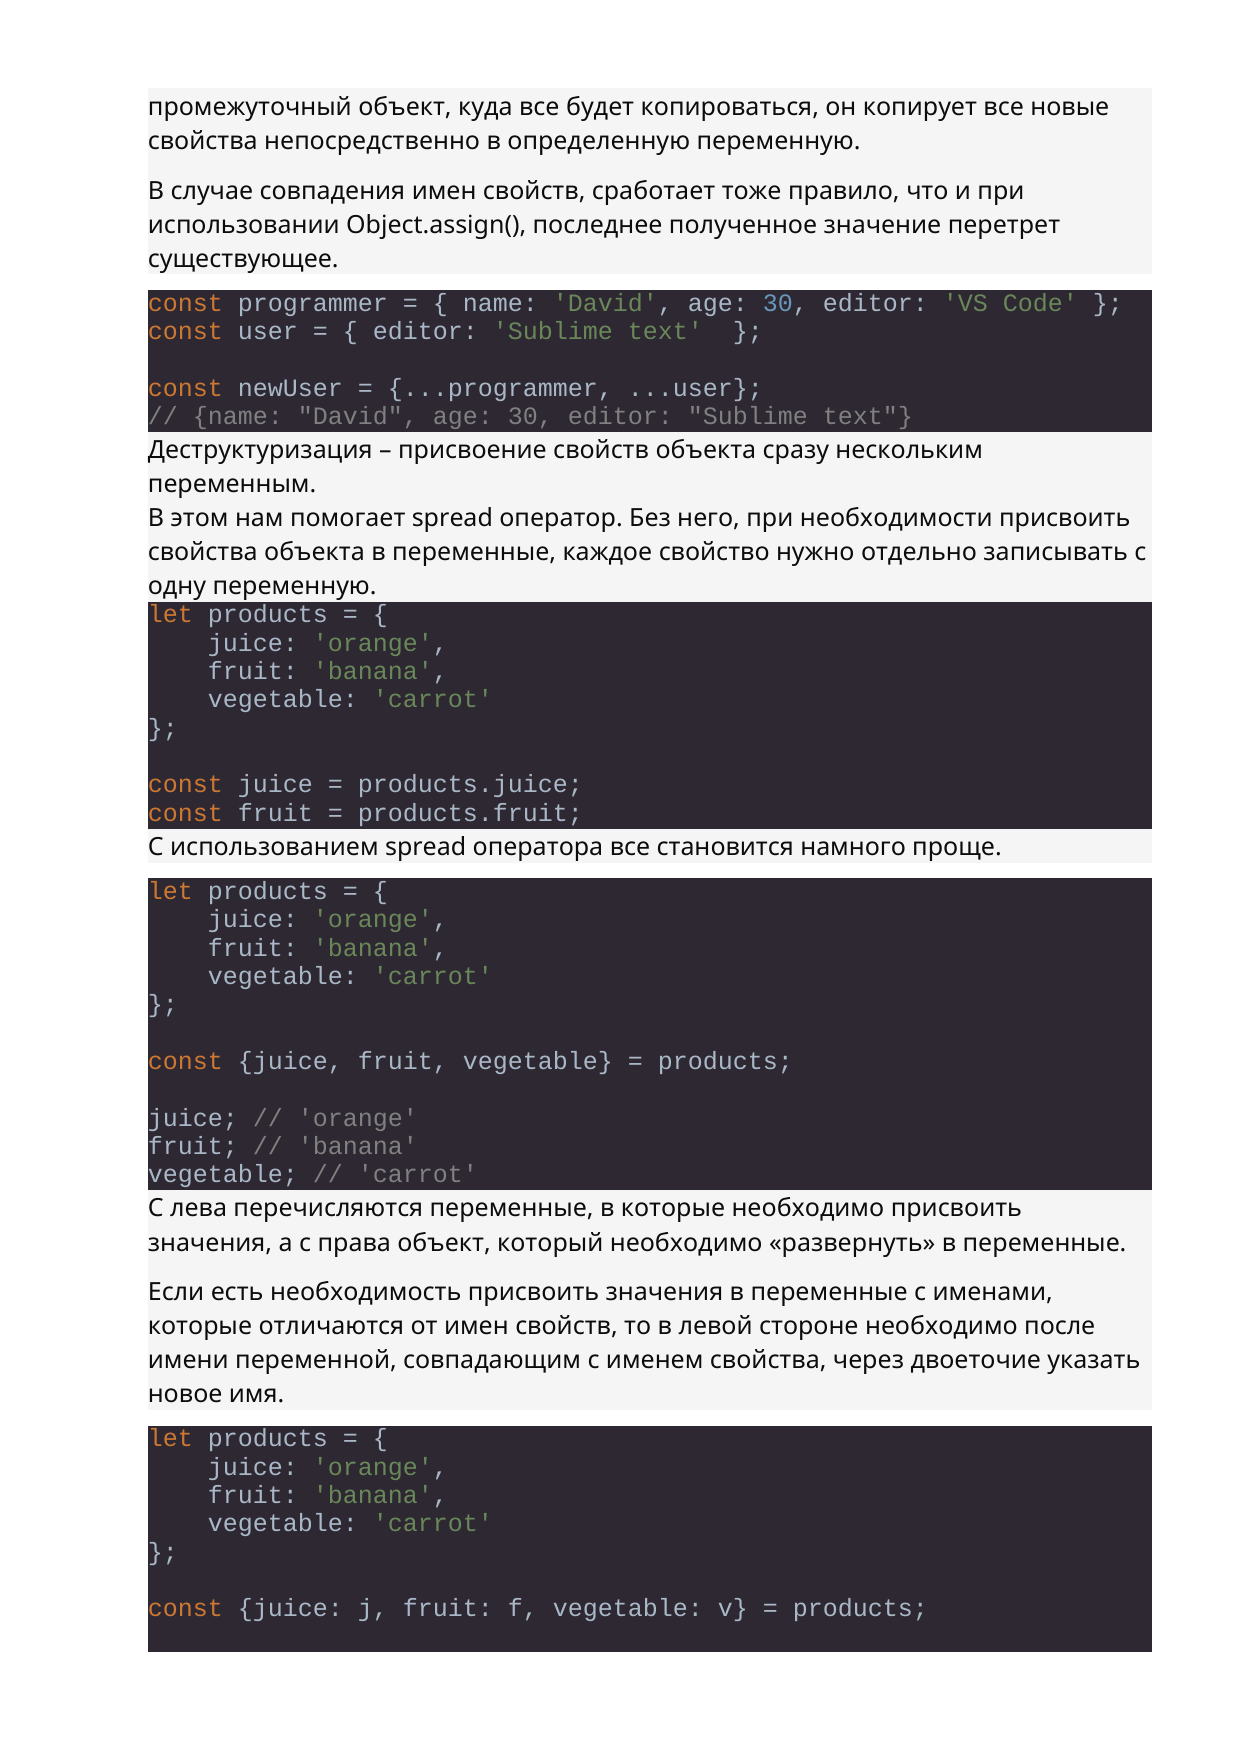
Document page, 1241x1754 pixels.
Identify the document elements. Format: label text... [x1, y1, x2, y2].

text fruit: 'banana', [148, 659, 1152, 687]
text vegetable: 'carrot' [148, 1511, 1152, 1539]
text С использованием spread оператора все становится намного проще. [148, 829, 1152, 863]
text fruit: 'banana', [148, 1482, 1152, 1511]
text vegetable: 'carrot' [148, 963, 1152, 992]
text let products = { [148, 878, 1152, 907]
text const newUser = {...programmer, ...user}; [148, 375, 1152, 403]
text fruit; // 'banana' [148, 1133, 1152, 1162]
text const fruit = products.fruit; [148, 800, 1152, 829]
text const programmer = { name: 'David', age: 30, editor: 'VS Code' }; [148, 290, 1152, 318]
text fruit: 'banana', [148, 935, 1152, 963]
text juice: 'orange', [148, 907, 1152, 935]
text vegetable: 'carrot' [148, 687, 1152, 715]
text Деструктуризация – присвоение свойств объекта сразу нескольким переменным. В этом нам помогает spread оператор. Без него, при необходимости присвоить свойства объекта в переменные, каждое свойство нужно отдельно записывать с одну переменную. [148, 432, 1152, 602]
text let products = { [148, 602, 1152, 630]
text }; [148, 715, 1152, 744]
text }; [148, 992, 1152, 1020]
text juice; // 'orange' [148, 1105, 1152, 1133]
text const juice = products.juice; [148, 772, 1152, 800]
text В случае совпадения имен свойств, сработает тоже правило, что и при использовании Object.assign(), последнее полученное значение перетрет существующее. [148, 172, 1152, 274]
text const {juice, fruit, vegetable} = products; [148, 1048, 1152, 1077]
text const {juice: j, fruit: f, vegetable: v} = products; [148, 1596, 1152, 1624]
text const user = { editor: 'Sublime text' }; [148, 318, 1152, 347]
text juice: 'orange', [148, 1454, 1152, 1482]
text С лева перечисляются переменные, в которые необходимо присвоить значения, а с права объект, который необходимо «развернуть» в переменные. [148, 1190, 1152, 1258]
text let products = { [148, 1426, 1152, 1454]
text Если есть необходимость присвоить значения в переменные с именами, которые отличаются от имен свойств, то в левой стороне необходимо после имени переменной, совпадающим с именем свойства, через двоеточие указать новое имя. [148, 1274, 1152, 1410]
text }; [148, 1539, 1152, 1567]
text juice: 'orange', [148, 630, 1152, 659]
text // {name: "David", age: 30, editor: "Sublime text"} [148, 403, 1152, 432]
text vegetable; // 'carrot' [148, 1162, 1152, 1190]
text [148, 88, 1152, 157]
